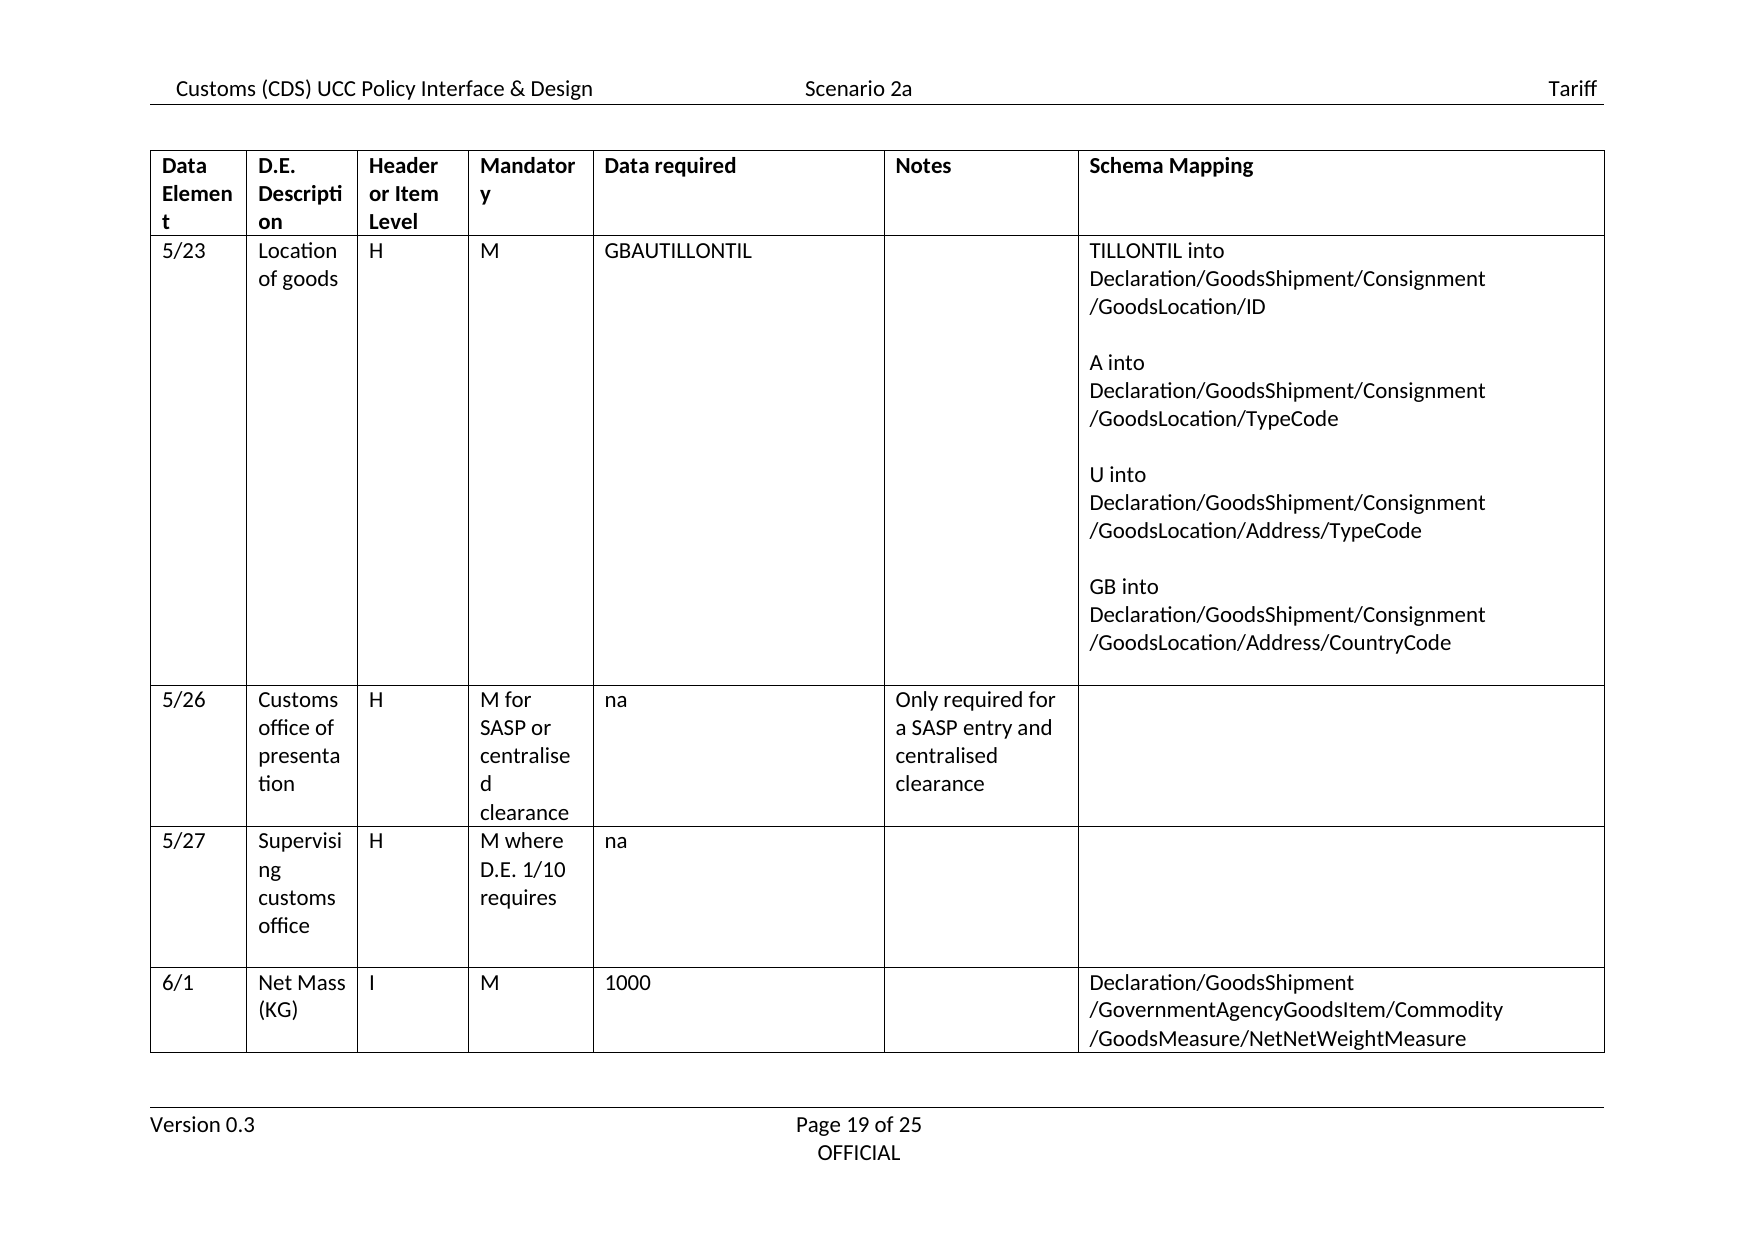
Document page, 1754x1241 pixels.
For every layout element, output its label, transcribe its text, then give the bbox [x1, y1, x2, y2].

table_cell H [358, 827, 468, 967]
table_cell [1079, 686, 1604, 826]
table_cell M where D.E. 1/10 requires [469, 827, 593, 967]
table_cell Supervising customs office [247, 827, 357, 967]
table_cell na [594, 686, 884, 826]
table_header Data required [594, 151, 884, 235]
table_cell na [594, 827, 884, 967]
table_cell H [358, 686, 468, 826]
table_header Data Element [151, 151, 246, 235]
table_cell H [358, 236, 468, 684]
table_cell Customs office of presentation [247, 686, 357, 826]
table_header Header or Item Level [358, 151, 468, 235]
table_header D.E. Description [247, 151, 357, 235]
table_header Notes [885, 151, 1078, 235]
table_cell [885, 827, 1078, 967]
table_header Mandatory [469, 151, 593, 235]
table_cell 5/27 [151, 827, 246, 967]
table_cell 5/23 [151, 236, 246, 684]
table_cell Declaration/GoodsShipment /GovernmentAgencyGoodsItem/Commodity /GoodsMeasure/NetNetWeightMeasure [1079, 968, 1604, 1052]
table_cell M for SASP or centralised clearance [469, 686, 593, 826]
table_cell [885, 236, 1078, 684]
table_cell [885, 968, 1078, 1052]
table_cell Only required for a SASP entry and centralised clearance [885, 686, 1078, 826]
table_cell I [358, 968, 468, 1052]
table_cell M [469, 968, 593, 1052]
table_cell 5/26 [151, 686, 246, 826]
table_cell TILLONTIL into Declaration/GoodsShipment/Consignment /GoodsLocation/ID A into Declaration/GoodsShipment/Consignment /GoodsLocation/TypeCode U into Declaration/GoodsShipment/Consignment /GoodsLocation/Address/TypeCode GB into Declaration/GoodsShipment/Consignment /GoodsLocation/Address/CountryCode [1079, 236, 1604, 684]
table_cell Net Mass (KG) [247, 968, 357, 1052]
table_cell GBAUTILLONTIL [594, 236, 884, 684]
table_cell M [469, 236, 593, 684]
table_cell 1000 [594, 968, 884, 1052]
table_cell 6/1 [151, 968, 246, 1052]
table_cell [1079, 827, 1604, 967]
table_cell Location of goods [247, 236, 357, 684]
table_header Schema Mapping [1079, 151, 1604, 235]
